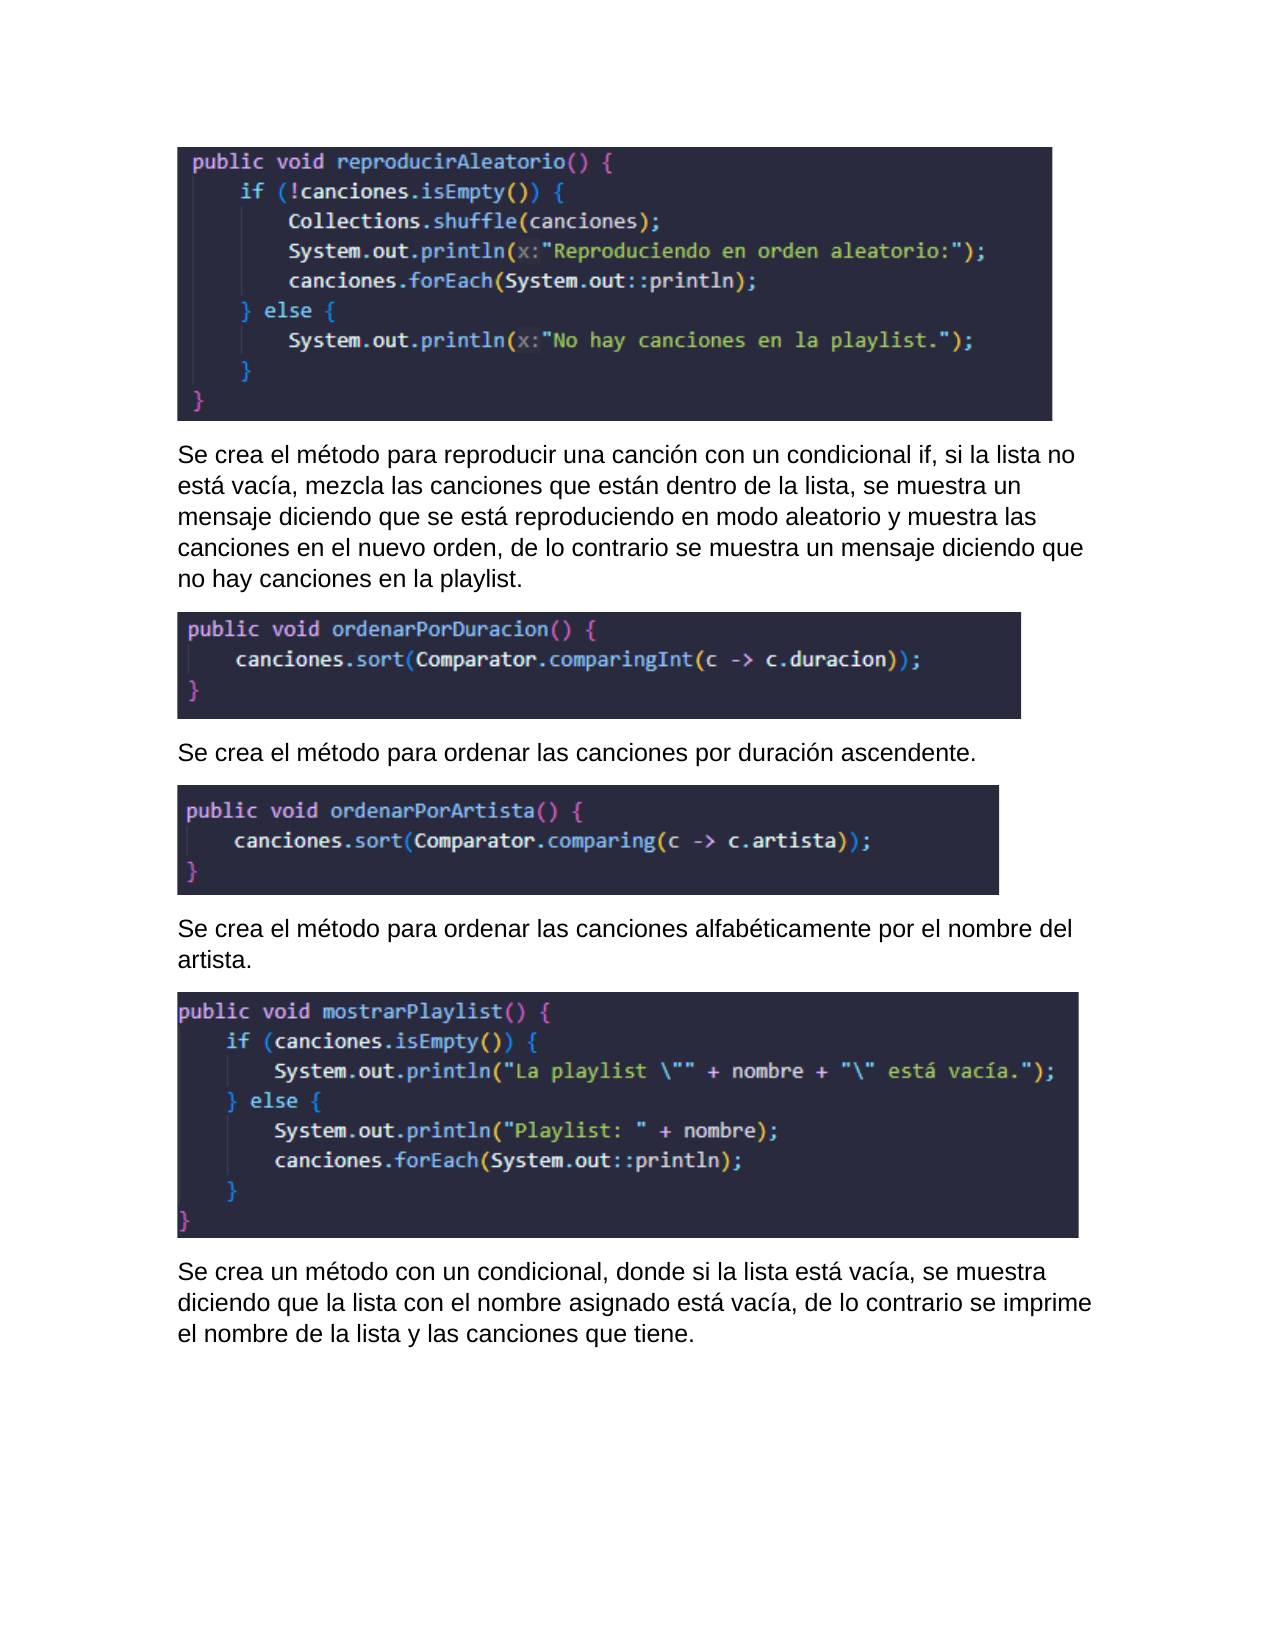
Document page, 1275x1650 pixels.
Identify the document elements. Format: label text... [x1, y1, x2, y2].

text Se crea el método para reproducir una canción con un condicional if, si la lista no está vacía, mezcla las canciones que están dentro de la lista, se muestra un mensaje diciendo que se está reproduciendo en modo aleatorio y muestra las canciones en el nuevo orden, de lo contrario se muestra un mensaje diciendo que no hay canciones en la playlist. [177, 440, 1098, 593]
picture [177, 785, 1000, 895]
picture [177, 992, 1079, 1238]
text Se crea el método para ordenar las canciones por duración ascendente. [177, 737, 1098, 766]
text Se crea un método con un condicional, donde si la lista está vacía, se muestra diciendo que la lista con el nombre asignado está vacía, de lo contrario se imprime el nombre de la lista y las canciones que tiene. [177, 1257, 1098, 1348]
picture [177, 612, 1022, 719]
text Se crea el método para ordenar las canciones alfabéticamente por el nombre del artista. [177, 914, 1098, 973]
picture [177, 147, 1053, 421]
